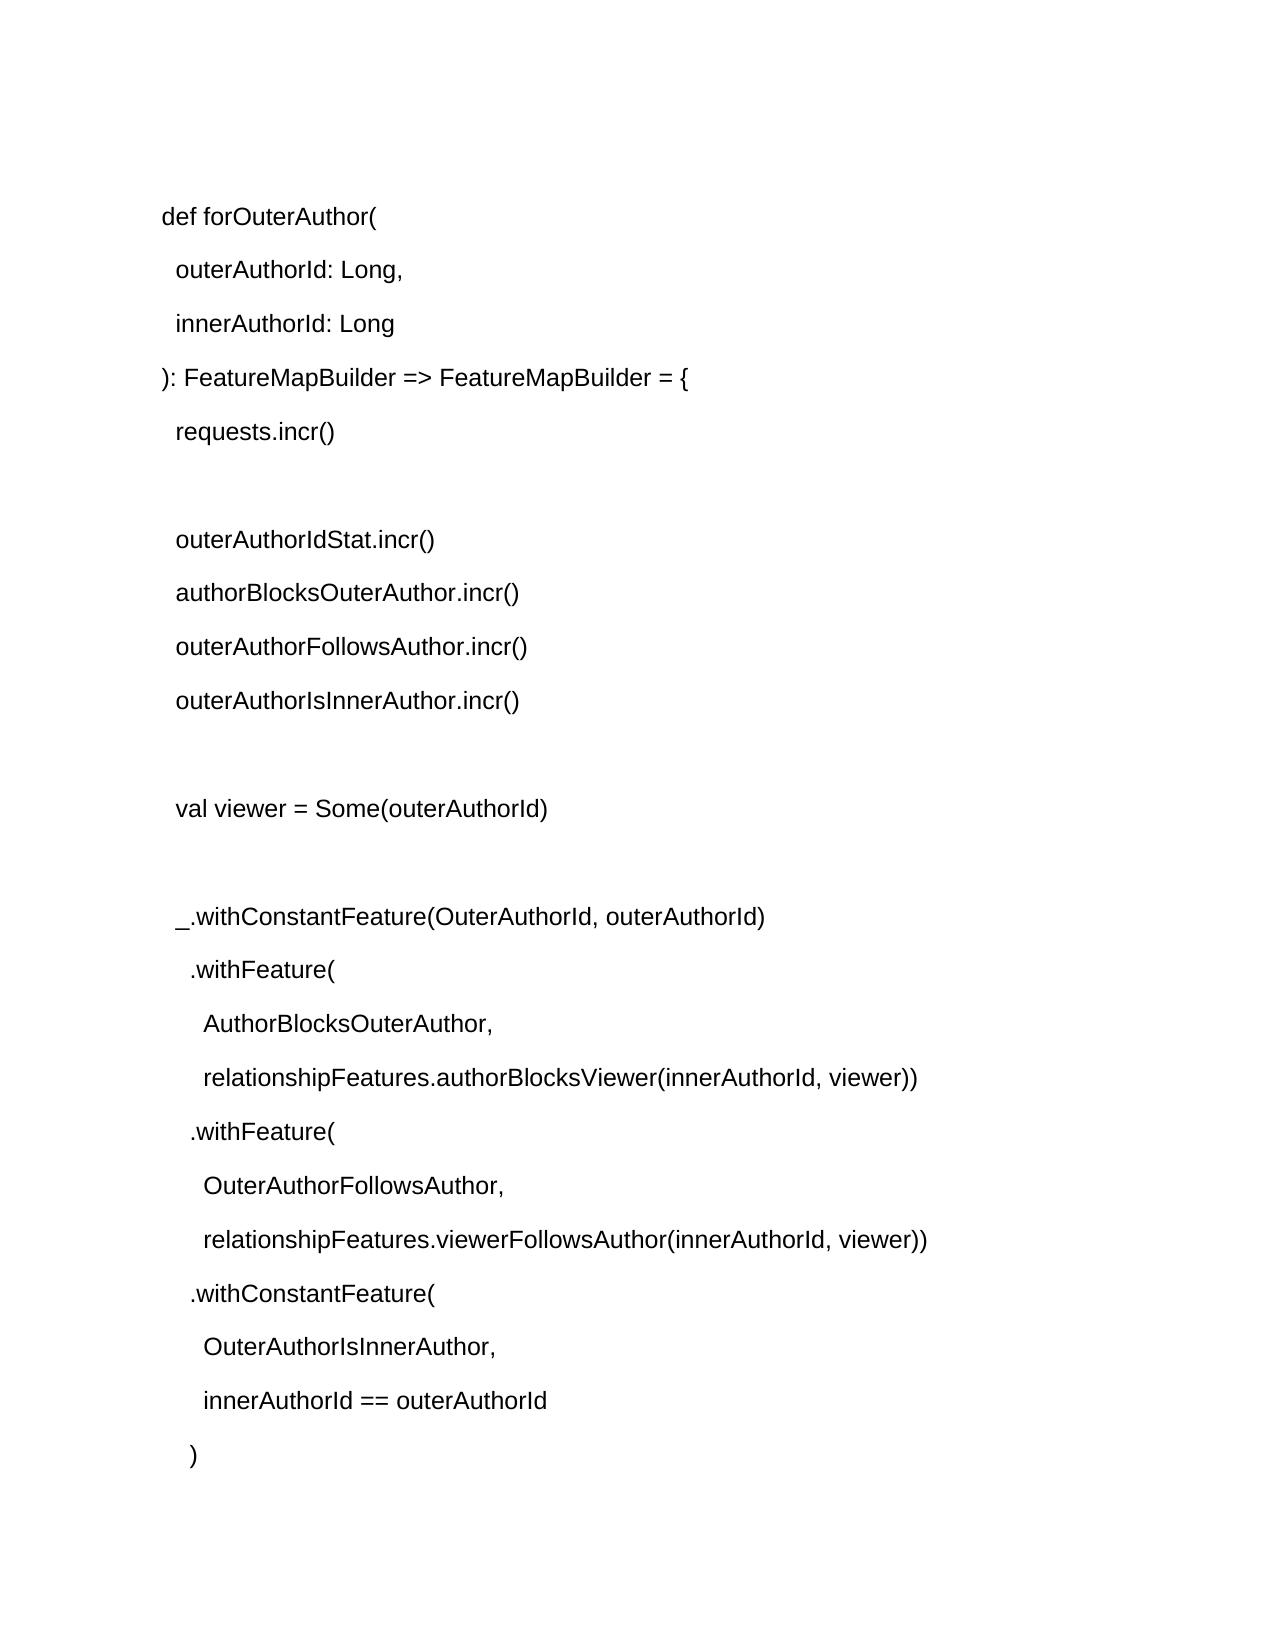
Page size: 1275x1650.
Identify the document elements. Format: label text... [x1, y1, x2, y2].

text outerAuthorId: Long, [148, 255, 1127, 284]
text ): FeatureMapBuilder => FeatureMapBuilder = { [148, 363, 1127, 392]
text .withFeature( [148, 1117, 1127, 1146]
text OuterAuthorFollowsAuthor, [148, 1171, 1127, 1199]
text authorBlocksOuterAuthor.incr() [148, 578, 1127, 607]
text .withFeature( [148, 955, 1127, 984]
text val viewer = Some(outerAuthorId) [148, 794, 1127, 823]
text relationshipFeatures.authorBlocksViewer(innerAuthorId, viewer)) [148, 1063, 1127, 1092]
text innerAuthorId: Long [148, 309, 1127, 338]
text OuterAuthorIsInnerAuthor, [148, 1332, 1127, 1361]
text .withConstantFeature( [148, 1278, 1127, 1307]
text ) [148, 1440, 1127, 1469]
text outerAuthorIdStat.incr() [148, 524, 1127, 553]
text AuthorBlocksOuterAuthor, [148, 1009, 1127, 1038]
text relationshipFeatures.viewerFollowsAuthor(innerAuthorId, viewer)) [148, 1225, 1127, 1253]
text outerAuthorFollowsAuthor.incr() [148, 632, 1127, 661]
text def forOuterAuthor( [148, 201, 1127, 230]
text requests.incr() [148, 417, 1127, 446]
text innerAuthorId == outerAuthorId [148, 1386, 1127, 1415]
text _.withConstantFeature(OuterAuthorId, outerAuthorId) [148, 902, 1127, 930]
text outerAuthorIsInnerAuthor.incr() [148, 686, 1127, 715]
